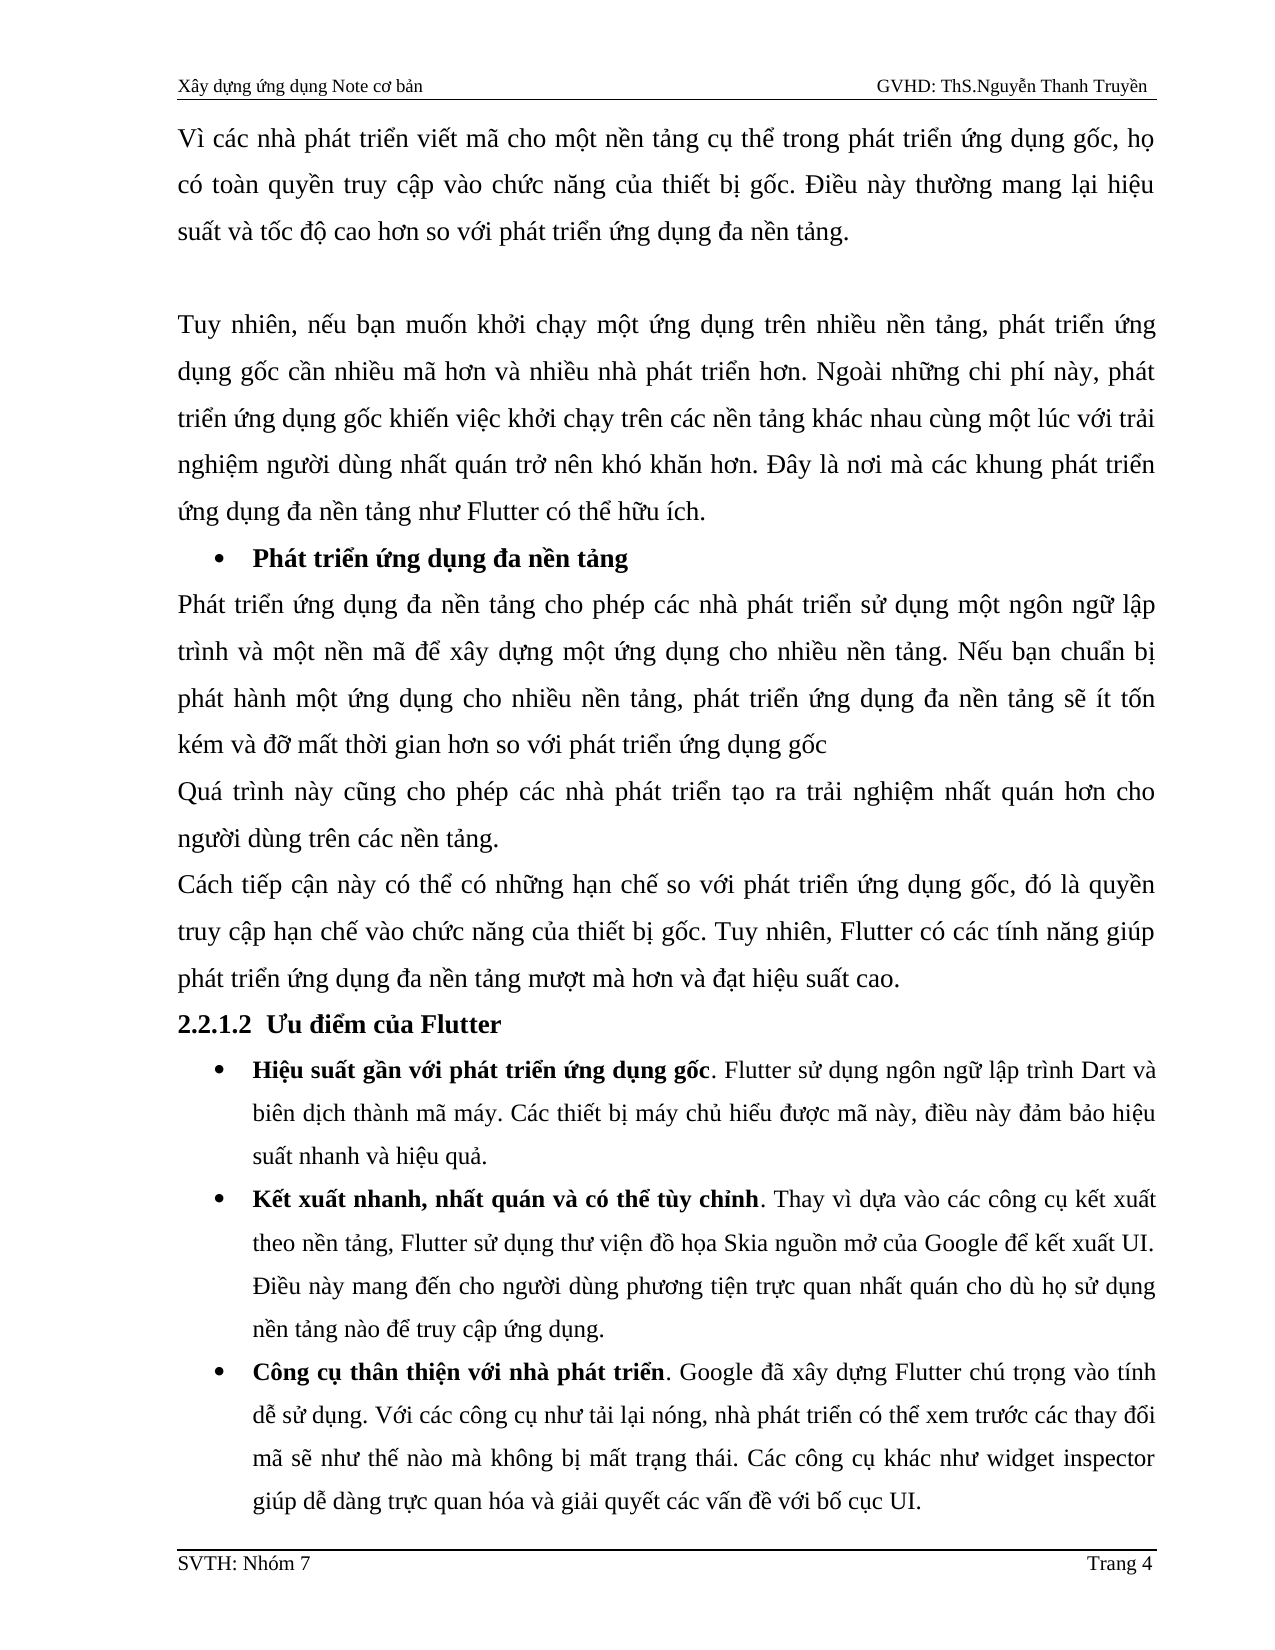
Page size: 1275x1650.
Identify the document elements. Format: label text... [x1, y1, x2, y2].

list Phát triển ứng dụng đa nền tảng [215, 542, 1157, 573]
text Quá trình này cũng cho phép các nhà phát triển tạo ra trải nghiệm nhất quán hơn cho người dùng trên các nền tảng. [177, 775, 1157, 853]
text Cách tiếp cận này có thể có những hạn chế so với phát triển ứng dụng gốc, đó là quyền truy cập hạn chế vào chức năng của thiết bị gốc. Tuy nhiên, Flutter có các tính năng giúp phát triển ứng dụng đa nền tảng mượt mà hơn và đạt hiệu suất cao. [177, 868, 1157, 993]
list Công cụ thân thiện với nhà phát triển. Google đã xây dựng Flutter chú trọng vào tính dễ sử dụng. Với các công cụ như tải lại nóng, nhà phát triển có thể xem trước các thay đổi mã sẽ như thế nào mà không bị mất trạng thái. Các công cụ khác như widget inspector giúp dễ dàng trực quan hóa và giải quyết các vấn đề với bố cục UI. [215, 1357, 1157, 1515]
text Phát triển ứng dụng đa nền tảng cho phép các nhà phát triển sử dụng một ngôn ngữ lập trình và một nền mã để xây dựng một ứng dụng cho nhiều nền tảng. Nếu bạn chuẩn bị phát hành một ứng dụng cho nhiều nền tảng, phát triển ứng dụng đa nền tảng sẽ ít tốn kém và đỡ mất thời gian hơn so với phát triển ứng dụng gốc [177, 588, 1157, 759]
text Tuy nhiên, nếu bạn muốn khởi chạy một ứng dụng trên nhiều nền tảng, phát triển ứng dụng gốc cần nhiều mã hơn và nhiều nhà phát triển hơn. Ngoài những chi phí này, phát triển ứng dụng gốc khiến việc khởi chạy trên các nền tảng khác nhau cùng một lúc với trải nghiệm người dùng nhất quán trở nên khó khăn hơn. Đây là nơi mà các khung phát triển ứng dụng đa nền tảng như Flutter có thể hữu ích. [177, 308, 1157, 526]
list Hiệu suất gần với phát triển ứng dụng gốc. Flutter sử dụng ngôn ngữ lập trình Dart và biên dịch thành mã máy. Các thiết bị máy chủ hiểu được mã này, điều này đảm bảo hiệu suất nhanh và hiệu quả. [215, 1055, 1157, 1170]
list Ưu điểm của Flutter [177, 1008, 1157, 1039]
list Kết xuất nhanh, nhất quán và có thể tùy chỉnh. Thay vì dựa vào các công cụ kết xuất theo nền tảng, Flutter sử dụng thư viện đồ họa Skia nguồn mở của Google để kết xuất UI. Điều này mang đến cho người dùng phương tiện trực quan nhất quán cho dù họ sử dụng nền tảng nào để truy cập ứng dụng. [215, 1184, 1157, 1343]
text Vì các nhà phát triển viết mã cho một nền tảng cụ thể trong phát triển ứng dụng gốc, họ có toàn quyền truy cập vào chức năng của thiết bị gốc. Điều này thường mang lại hiệu suất và tốc độ cao hơn so với phát triển ứng dụng đa nền tảng. [177, 122, 1157, 246]
